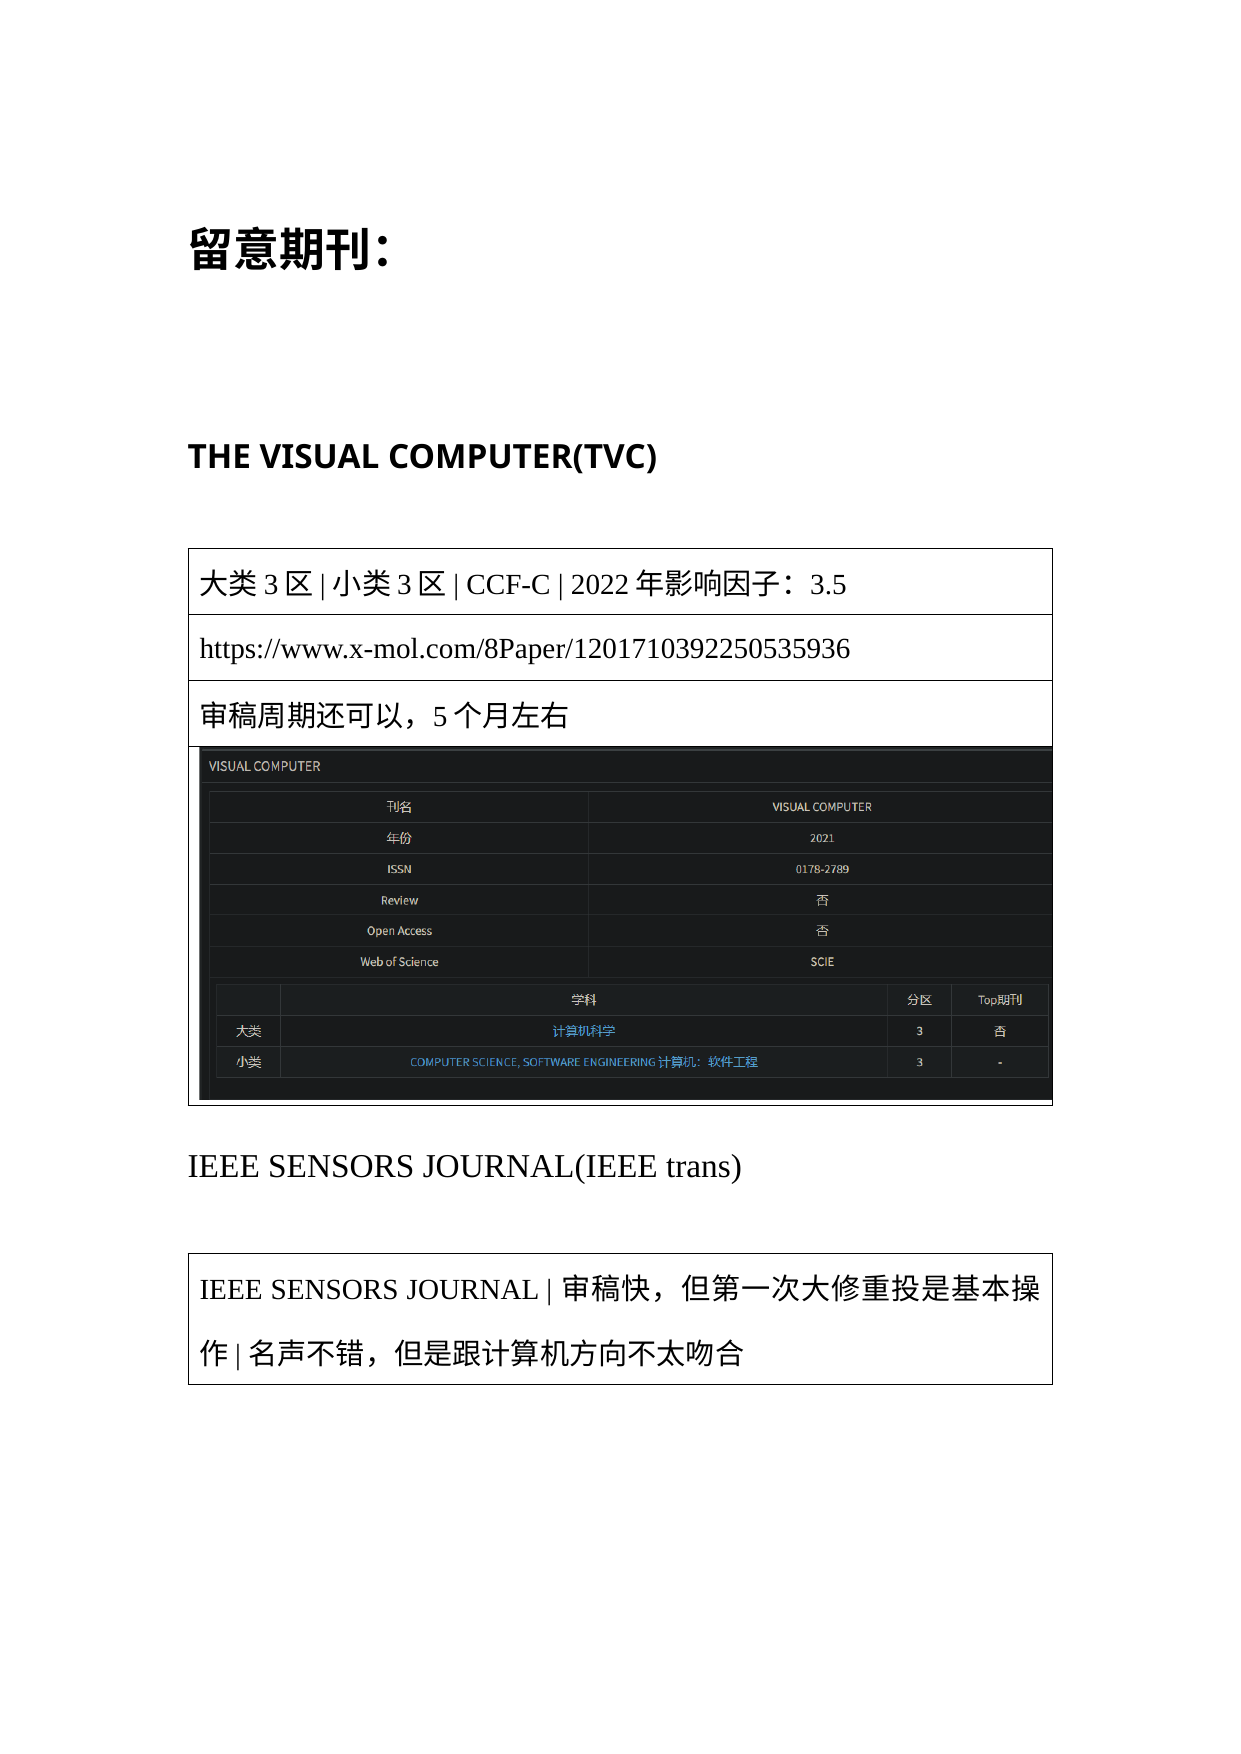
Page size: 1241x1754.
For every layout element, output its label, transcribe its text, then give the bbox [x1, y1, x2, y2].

subtitle IEEE SENSORS JOURNAL(IEEE trans) [187, 1133, 1053, 1198]
table_cell [189, 747, 1052, 1105]
table_header IEEE SENSORS JOURNAL | 审稿快，但第一次大修重投是基本操作 | 名声不错，但是跟计算机方向不太吻合 [189, 1254, 1052, 1384]
table_cell https://www.x-mol.com/8Paper/1201710392250535936 [189, 615, 1052, 680]
subtitle THE VISUAL COMPUTER(TVC) [187, 423, 1053, 488]
table_cell 审稿周期还可以，5个月左右 [189, 681, 1052, 746]
subtitle 留意期刊： [187, 197, 1053, 295]
picture [199, 747, 1053, 1100]
table_header 大类3区 | 小类3区 | CCF-C | 2022年影响因子：3.5 [189, 549, 1052, 614]
